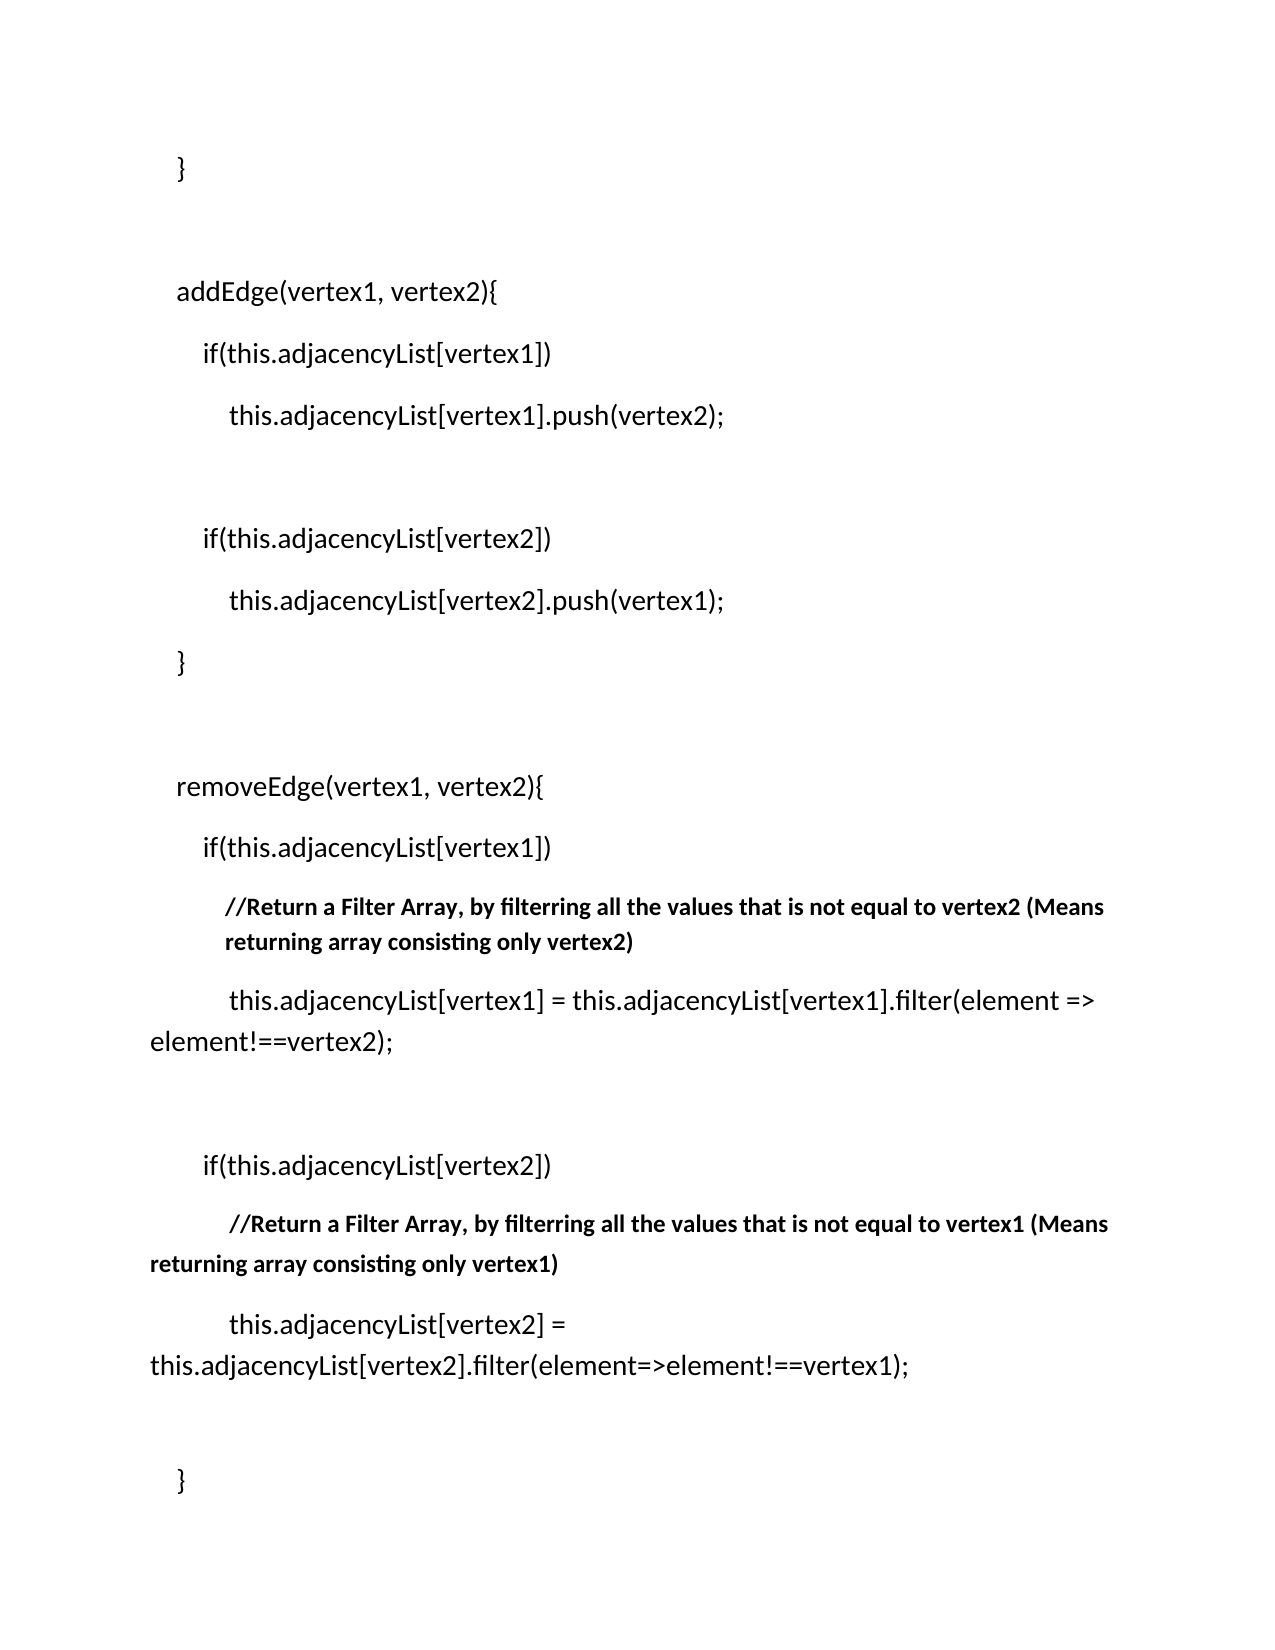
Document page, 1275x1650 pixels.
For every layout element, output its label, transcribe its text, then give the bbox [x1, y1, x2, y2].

text if(this.adjacencyList[vertex2]) [150, 1147, 1125, 1182]
text //Return a Filter Array, by filterring all the values that is not equal to vertex1 (Means returning array consisting only vertex1) [150, 1208, 1125, 1280]
text this.adjacencyList[vertex1].push(vertex2); [150, 397, 1125, 433]
text removeEdge(vertex1, vertex2){ [150, 768, 1125, 803]
text if(this.adjacencyList[vertex1]) [150, 335, 1125, 371]
text addEdge(vertex1, vertex2){ [150, 273, 1125, 309]
text } [150, 1462, 1125, 1497]
text this.adjacencyList[vertex2] = this.adjacencyList[vertex2].filter(element=>element!==vertex1); [150, 1306, 1125, 1382]
text this.adjacencyList[vertex2].push(vertex1); [150, 582, 1125, 618]
text } [150, 644, 1125, 680]
text if(this.adjacencyList[vertex1]) [150, 829, 1125, 865]
text } [150, 150, 1125, 186]
text if(this.adjacencyList[vertex2]) [150, 521, 1125, 556]
text //Return a Filter Array, by filterring all the values that is not equal to vertex2 (Means returning array consisting only vertex2) [225, 891, 1125, 957]
text this.adjacencyList[vertex1] = this.adjacencyList[vertex1].filter(element => element!==vertex2); [150, 982, 1125, 1059]
